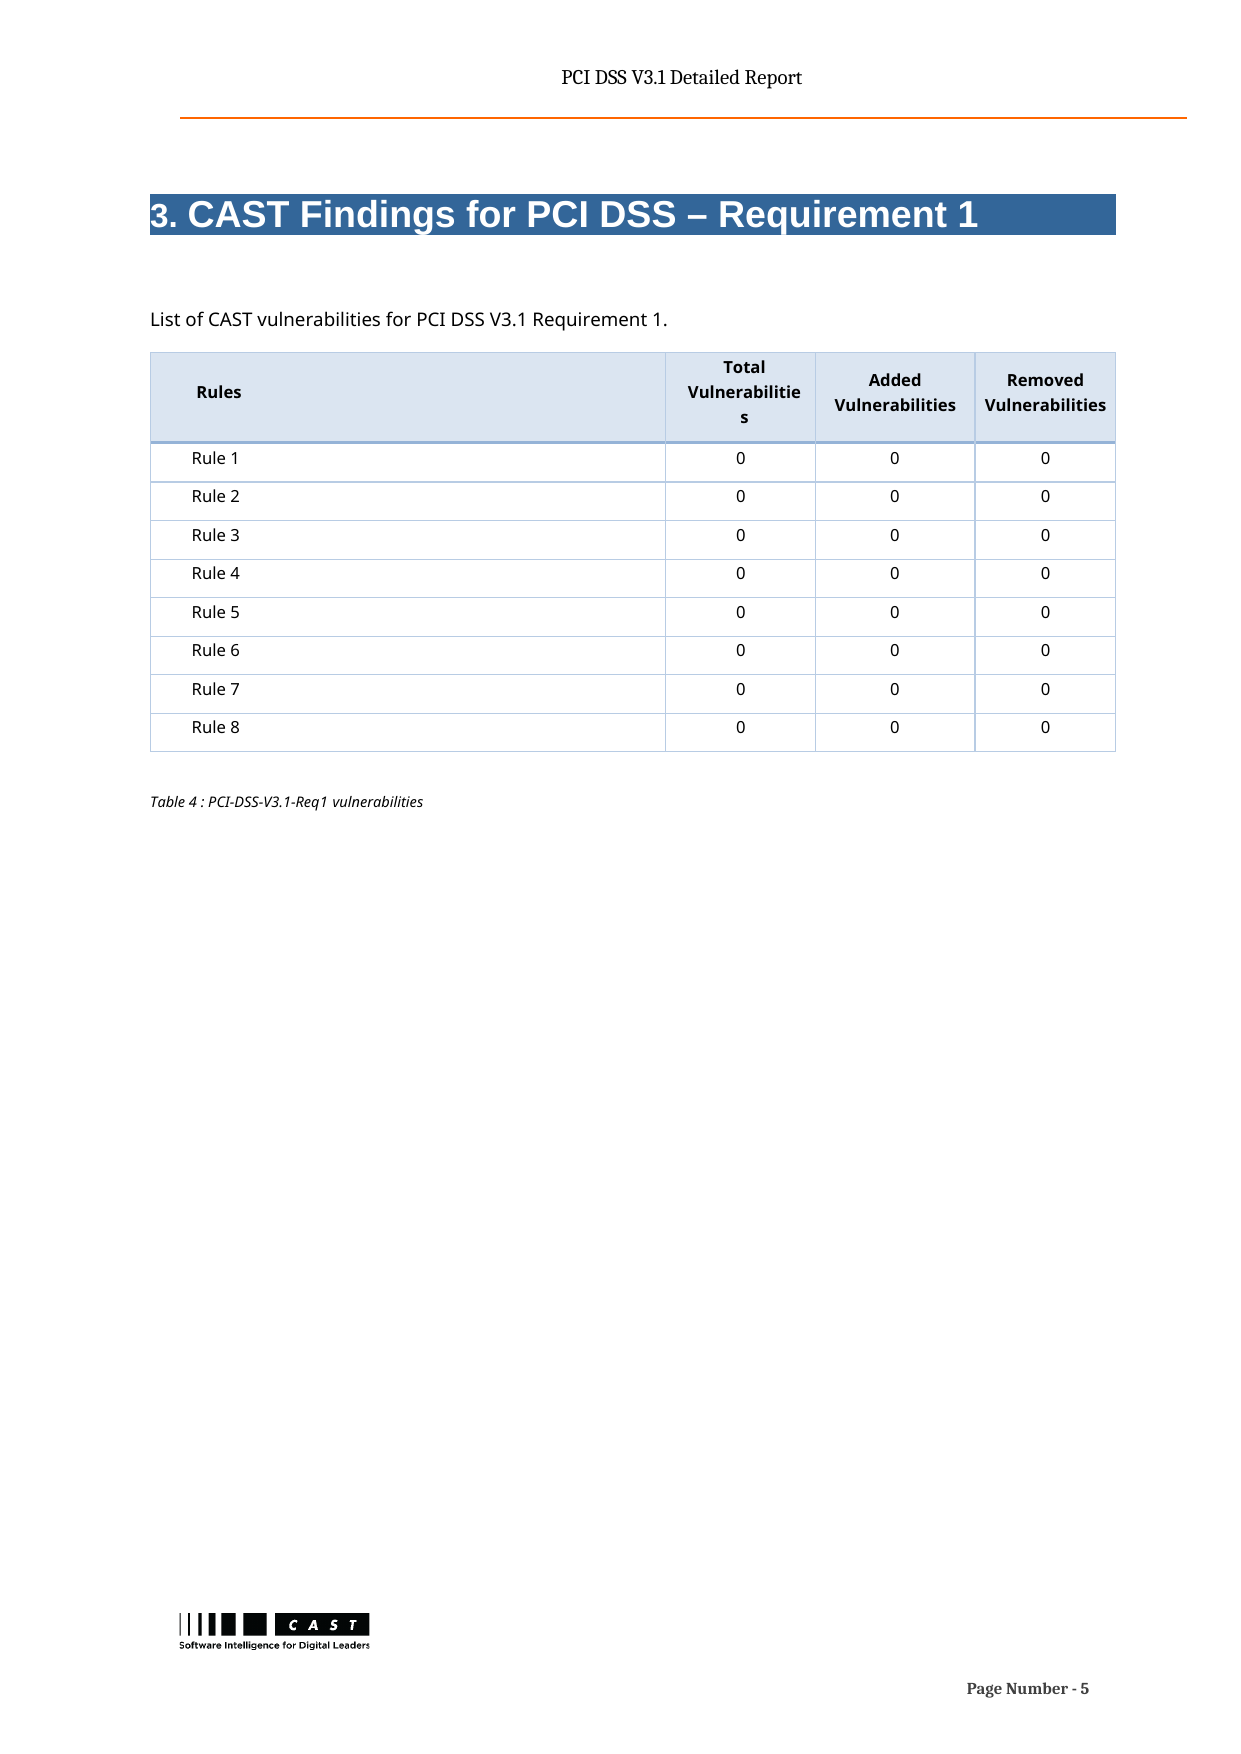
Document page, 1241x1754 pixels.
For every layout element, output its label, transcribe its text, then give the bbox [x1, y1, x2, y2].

table_cell 0 [816, 714, 974, 751]
table_cell 0 [816, 444, 974, 481]
table_cell 0 [976, 675, 1115, 713]
table_cell 0 [666, 598, 815, 636]
table_header Rules [151, 353, 665, 441]
subtitle CAST Findings for PCI DSS – Requirement 1 [150, 194, 1116, 235]
table_cell Rule 4 [151, 560, 665, 597]
table_cell Rule 2 [151, 483, 665, 520]
table_cell 0 [976, 637, 1115, 674]
table_cell 0 [976, 483, 1115, 520]
table_cell 0 [976, 521, 1115, 558]
table_cell 0 [666, 521, 815, 558]
table_cell Rule 6 [151, 637, 665, 674]
table_cell 0 [816, 637, 974, 674]
table_cell 0 [976, 444, 1115, 481]
picture [179, 1613, 370, 1651]
table_cell 0 [666, 483, 815, 520]
table_cell 0 [666, 637, 815, 674]
text List of CAST vulnerabilities for PCI DSS V3.1 Requirement 1. [150, 306, 1116, 332]
table_cell 0 [816, 598, 974, 636]
table_cell 0 [816, 560, 974, 597]
table_cell 0 [816, 675, 974, 713]
table_cell Rule 8 [151, 714, 665, 751]
table_header Added Vulnerabilities [816, 353, 974, 441]
table_header Total Vulnerabilities [666, 353, 815, 441]
table_cell 0 [816, 483, 974, 520]
table_cell Rule 5 [151, 598, 665, 636]
table_cell 0 [976, 598, 1115, 636]
table_cell Rule 3 [151, 521, 665, 558]
table_cell 0 [976, 714, 1115, 751]
table_cell 0 [666, 444, 815, 481]
table_cell 0 [666, 675, 815, 713]
table_header Removed Vulnerabilities [976, 353, 1115, 441]
table_cell Rule 1 [151, 444, 665, 481]
table_cell 0 [816, 521, 974, 558]
table_cell 0 [976, 560, 1115, 597]
table_cell Rule 7 [151, 675, 665, 713]
table_cell 0 [666, 560, 815, 597]
table_cell 0 [666, 714, 815, 751]
text Table 4 : PCI-DSS-V3.1-Req1 vulnerabilities [150, 792, 1116, 812]
